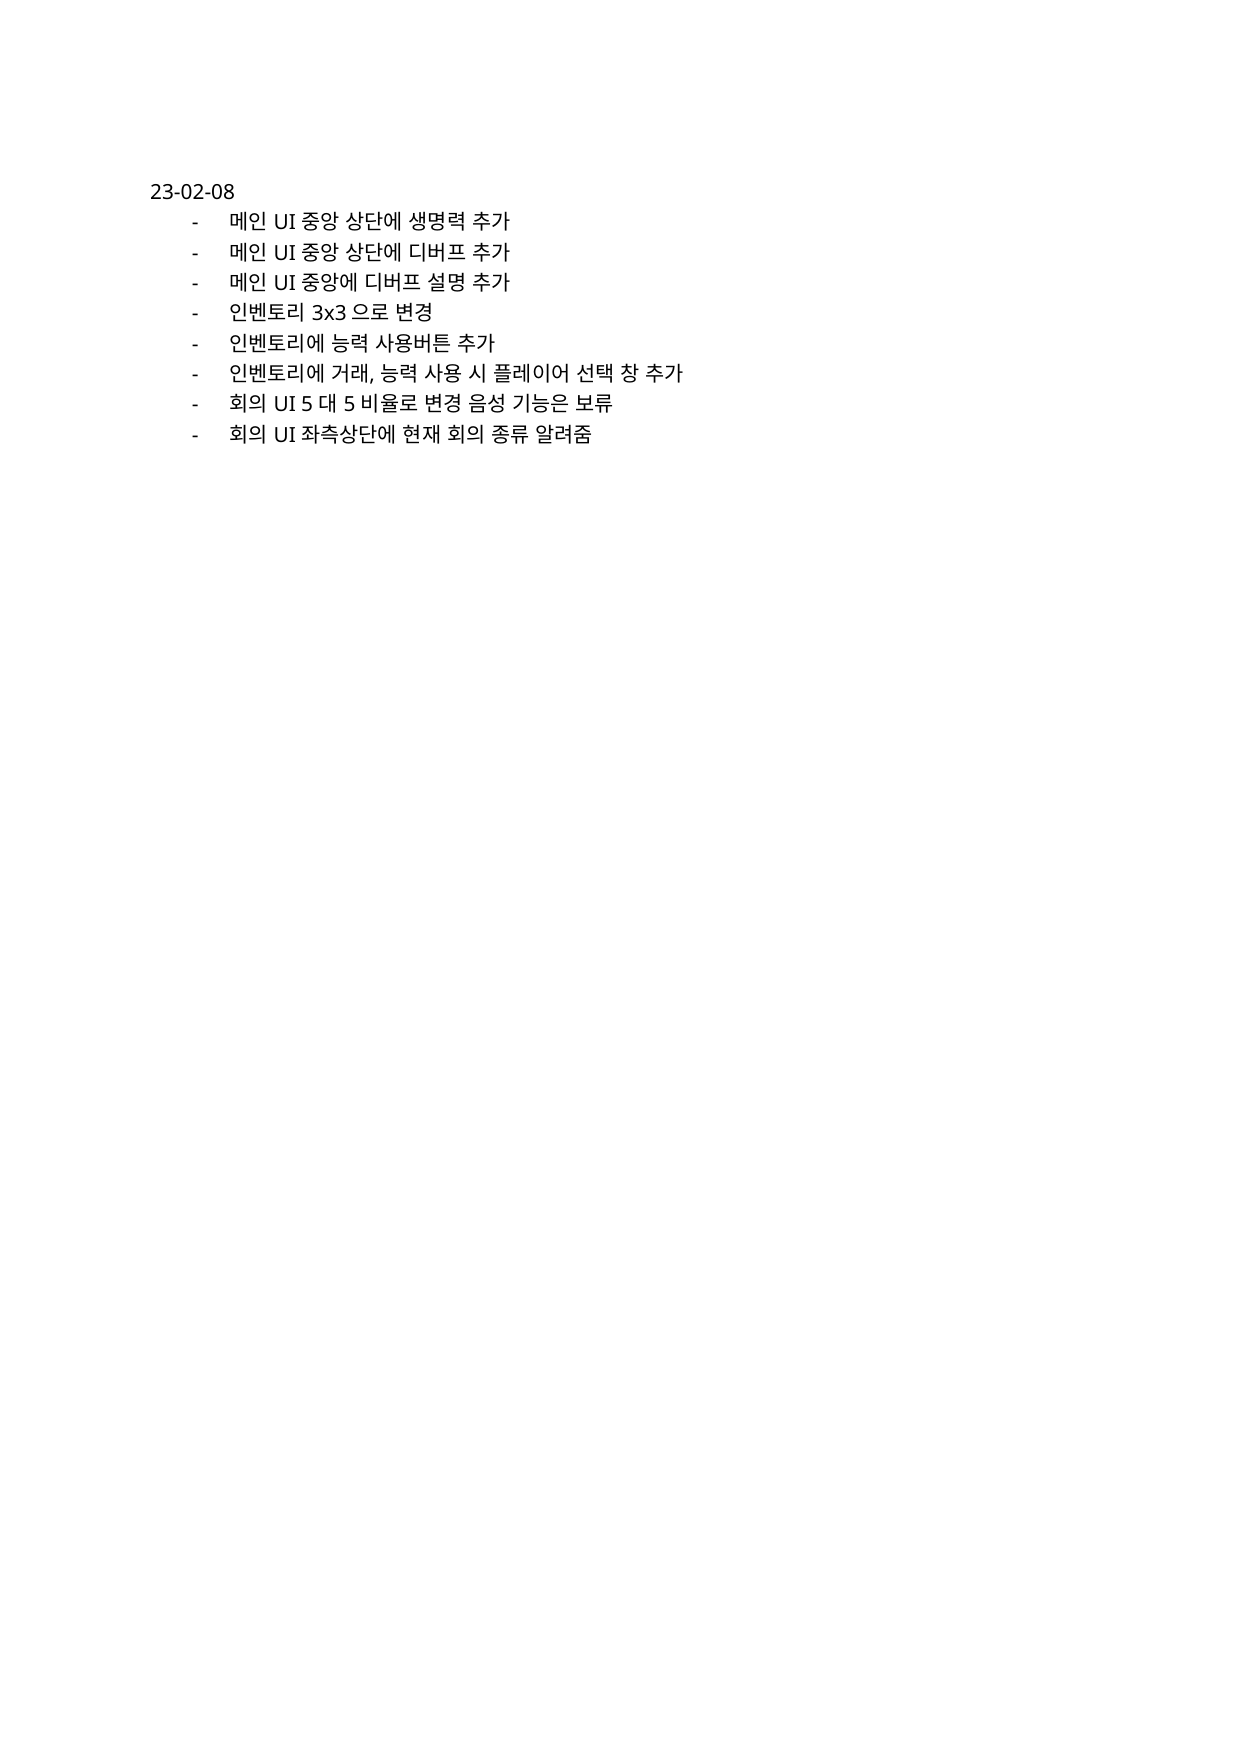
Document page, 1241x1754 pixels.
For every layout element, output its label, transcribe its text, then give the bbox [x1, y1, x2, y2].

list 메인 UI 중앙에 디버프 설명 추가 [192, 266, 1090, 297]
list 회의 UI 좌측상단에 현재 회의 종류 알려줌 [192, 418, 1090, 448]
list 인벤토리 3x3으로 변경 [192, 297, 1090, 327]
text 23-02-08 [150, 177, 1090, 206]
list 인벤토리에 거래, 능력 사용 시 플레이어 선택 창 추가 [192, 357, 1090, 387]
list 인벤토리에 능력 사용버튼 추가 [192, 327, 1090, 357]
list 메인 UI 중앙 상단에 생명력 추가 [192, 206, 1090, 236]
list 회의 UI 5 대 5 비율로 변경 음성 기능은 보류 [192, 387, 1090, 418]
list 메인 UI 중앙 상단에 디버프 추가 [192, 236, 1090, 266]
